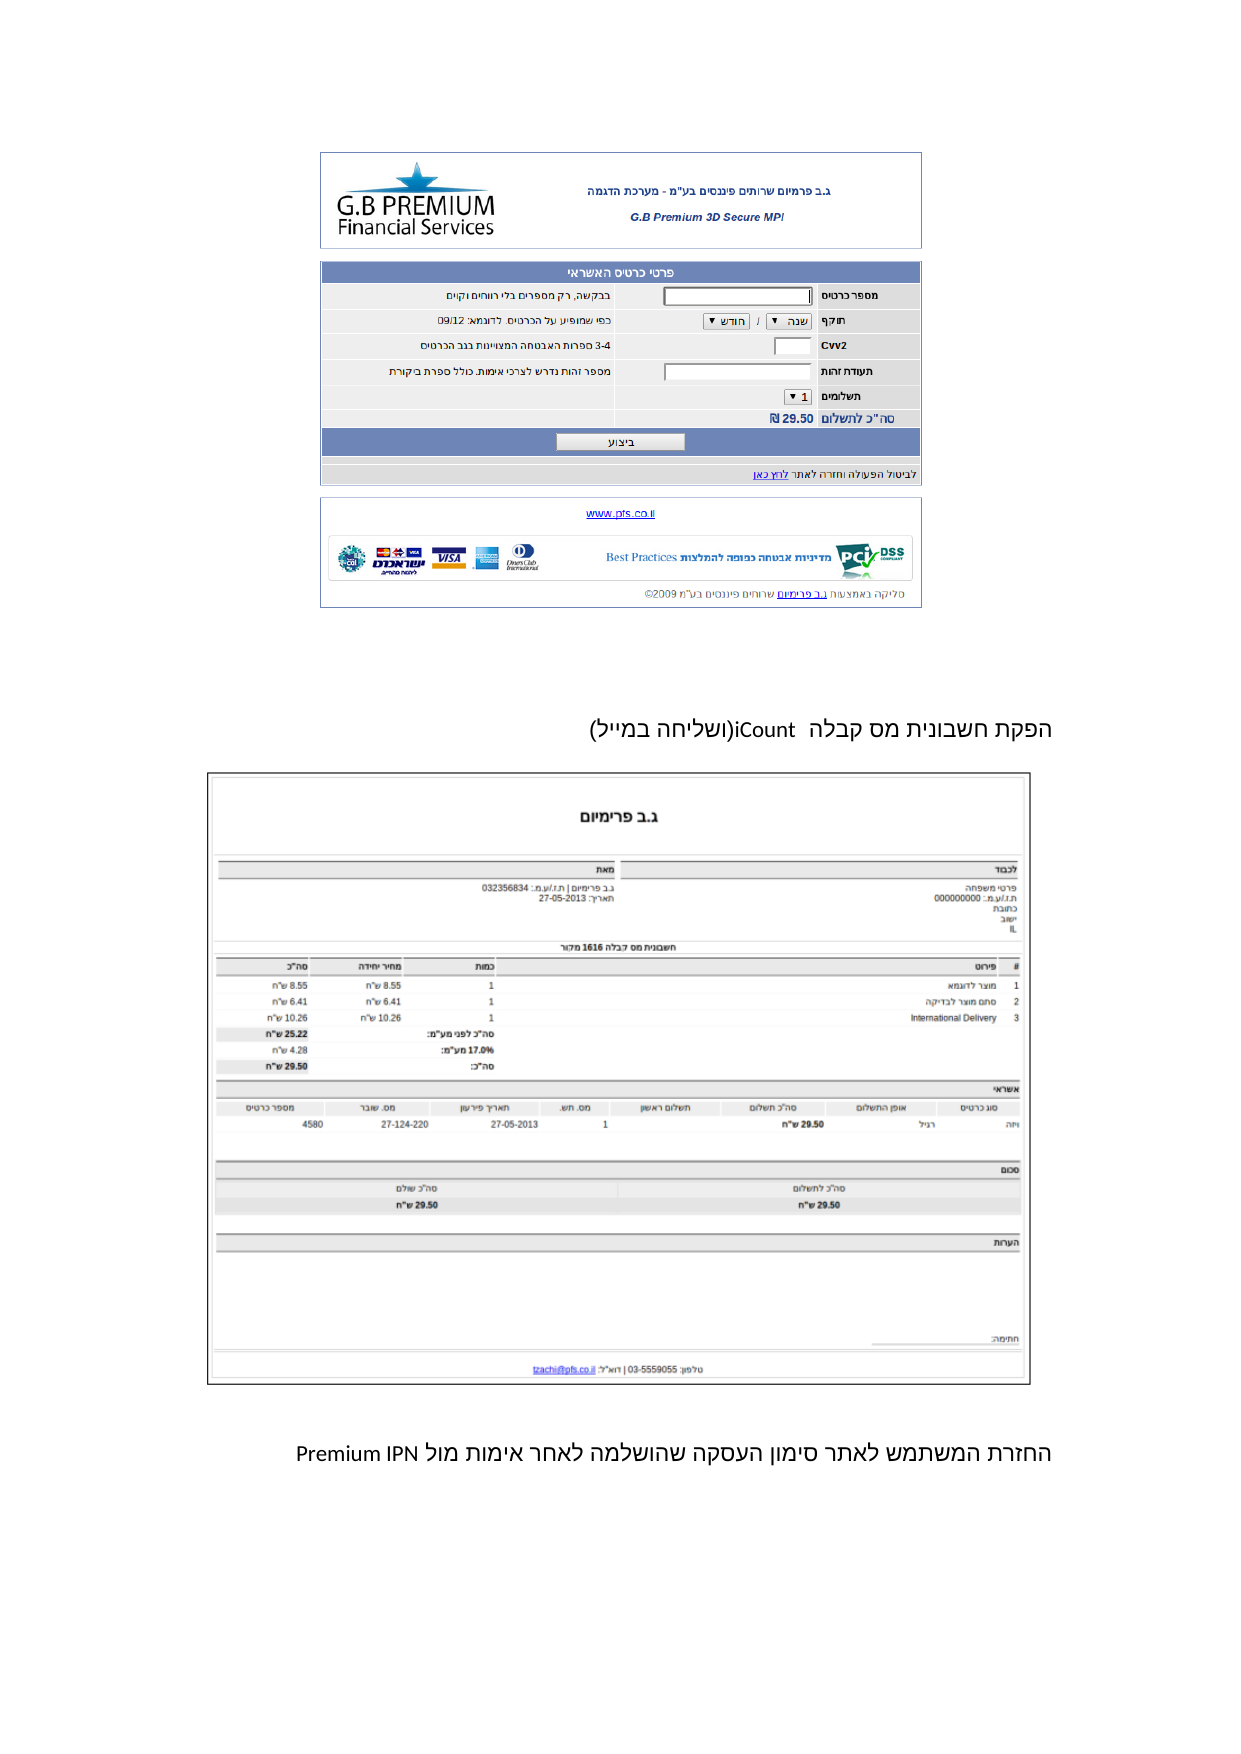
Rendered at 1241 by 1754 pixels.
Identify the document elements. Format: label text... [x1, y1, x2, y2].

picture [207, 768, 1034, 1386]
picture [316, 150, 924, 610]
text הפקת חשבונית מס קבלה iCount(ושליחה במייל) [187, 716, 1053, 743]
text החזרת המשתמש לאתר סימון העסקה שהושלמה לאחר אימות מול Premium IPN [187, 1439, 1053, 1467]
